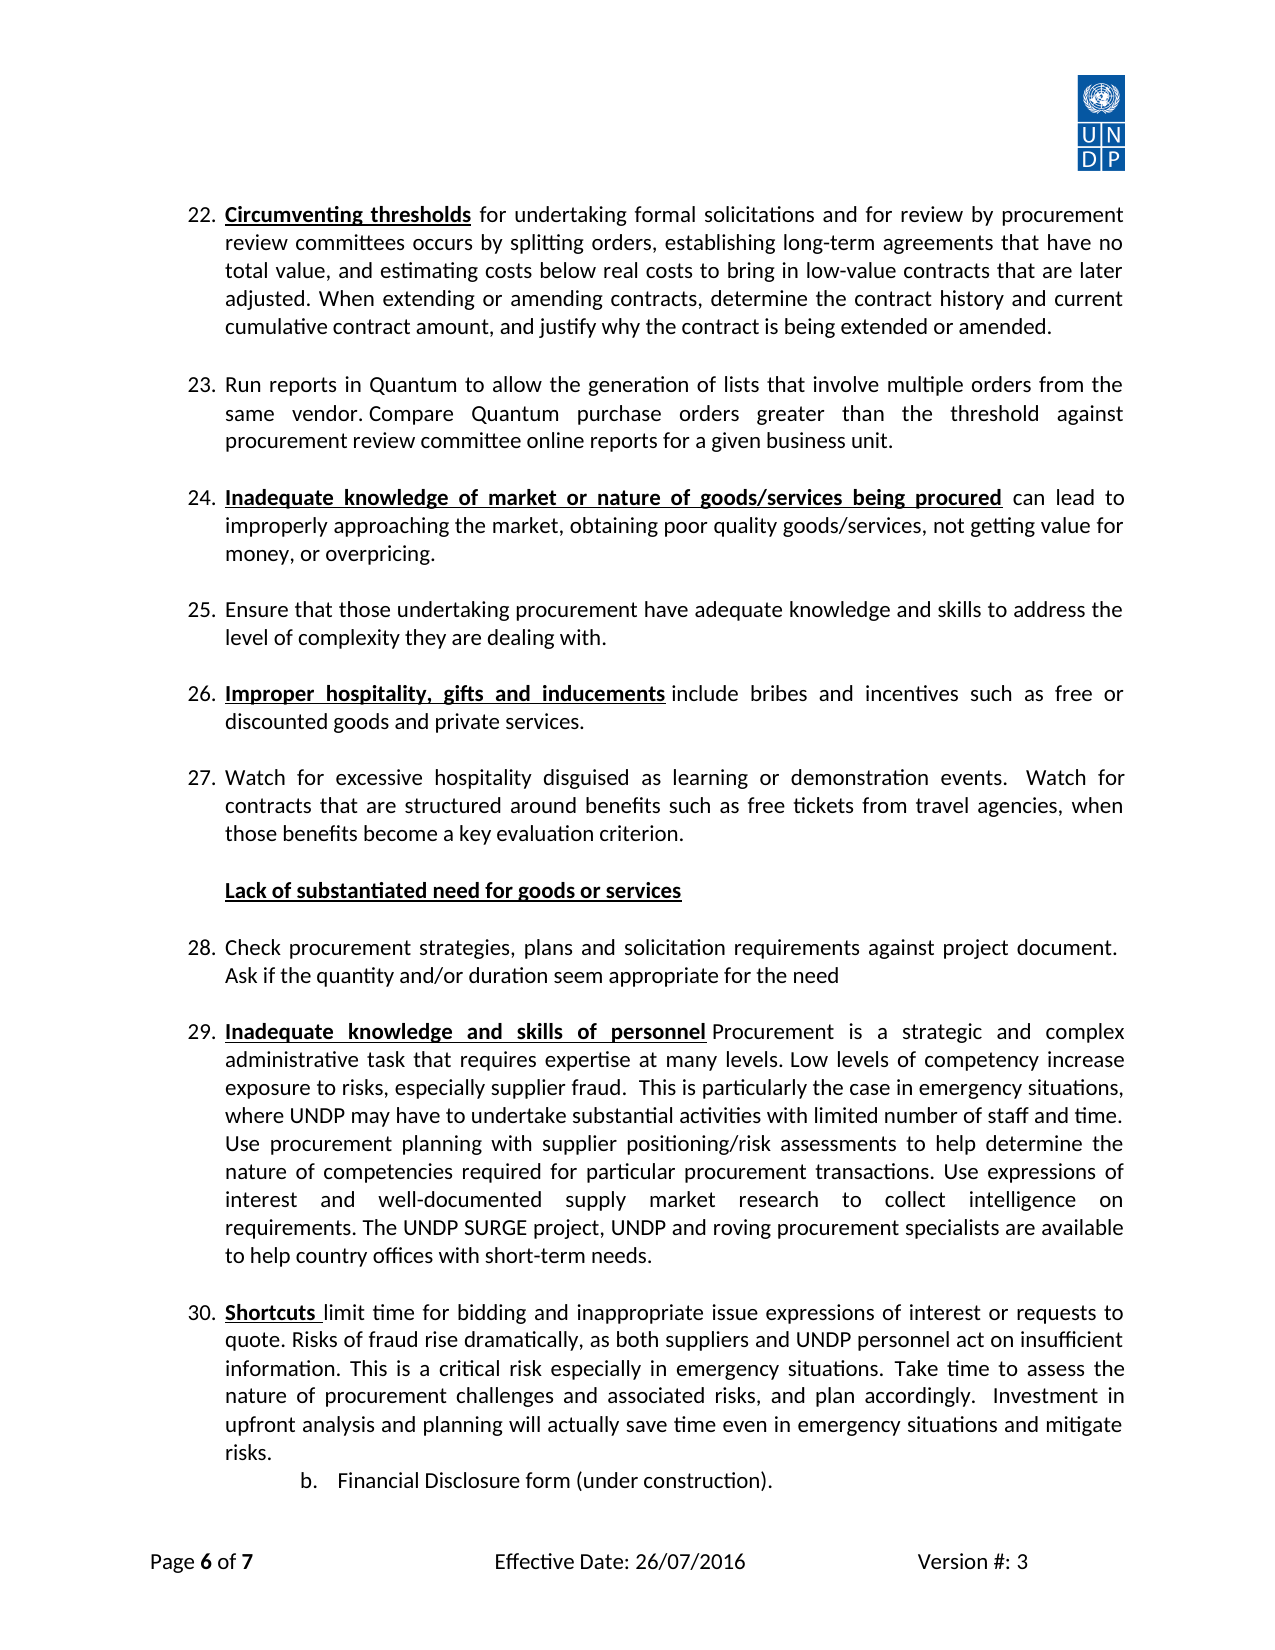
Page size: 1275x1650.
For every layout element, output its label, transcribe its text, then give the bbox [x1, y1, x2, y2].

list Watch for excessive hospitality disguised as learning or demonstration events. Watch for contracts that are structured around benefits such as free tickets from travel agencies, when those benefits become a key evaluation criterion. [187, 763, 1125, 847]
list Shortcuts limit time for bidding and inappropriate issue expressions of interest or requests to quote. Risks of fraud rise dramatically, as both suppliers and UNDP personnel act on insufficient information. This is a critical risk especially in emergency situations. Take time to assess the nature of procurement challenges and associated risks, and plan accordingly. Investment in upfront analysis and planning will actually save time even in emergency situations and mitigate risks. [187, 1298, 1125, 1466]
text Lack of substantiated need for goods or services [225, 876, 1125, 904]
list Inadequate knowledge and skills of personnel Procurement is a strategic and complex administrative task that requires expertise at many levels. Low levels of competency increase exposure to risks, especially supplier fraud. This is particularly the case in emergency situations, where UNDP may have to undertake substantial activities with limited number of staff and time. Use procurement planning with supplier positioning/risk assessments to help determine the nature of competencies required for particular procurement transactions. Use expressions of interest and well-documented supply market research to collect intelligence on requirements. The UNDP SURGE project, UNDP and roving procurement specialists are available to help country offices with short-term needs. [187, 1017, 1125, 1269]
list Financial Disclosure form (under construction). [300, 1466, 1125, 1494]
list Inadequate knowledge of market or nature of goods/services being procured can lead to improperly approaching the market, obtaining poor quality goods/services, not getting value for money, or overpricing. [187, 483, 1125, 567]
picture [1076, 75, 1125, 173]
list Run reports in Quantum to allow the generation of lists that involve multiple orders from the same vendor. Compare Quantum purchase orders greater than the threshold against procurement review committee online reports for a given business unit. [187, 371, 1125, 455]
list Check procurement strategies, plans and solicitation requirements against project document. Ask if the quantity and/or duration seem appropriate for the need [187, 933, 1125, 989]
list Improper hospitality, gifts and inducements include bribes and incentives such as free or discounted goods and private services. [187, 679, 1125, 735]
list Circumventing thresholds for undertaking formal solicitations and for review by procurement review committees occurs by splitting orders, establishing long-term agreements that have no total value, and estimating costs below real costs to bring in low-value contracts that are later adjusted. When extending or amending contracts, determine the contract history and current cumulative contract amount, and justify why the contract is being extended or amended. [187, 200, 1125, 340]
list Ensure that those undertaking procurement have adequate knowledge and skills to address the level of complexity they are dealing with. [187, 595, 1125, 651]
